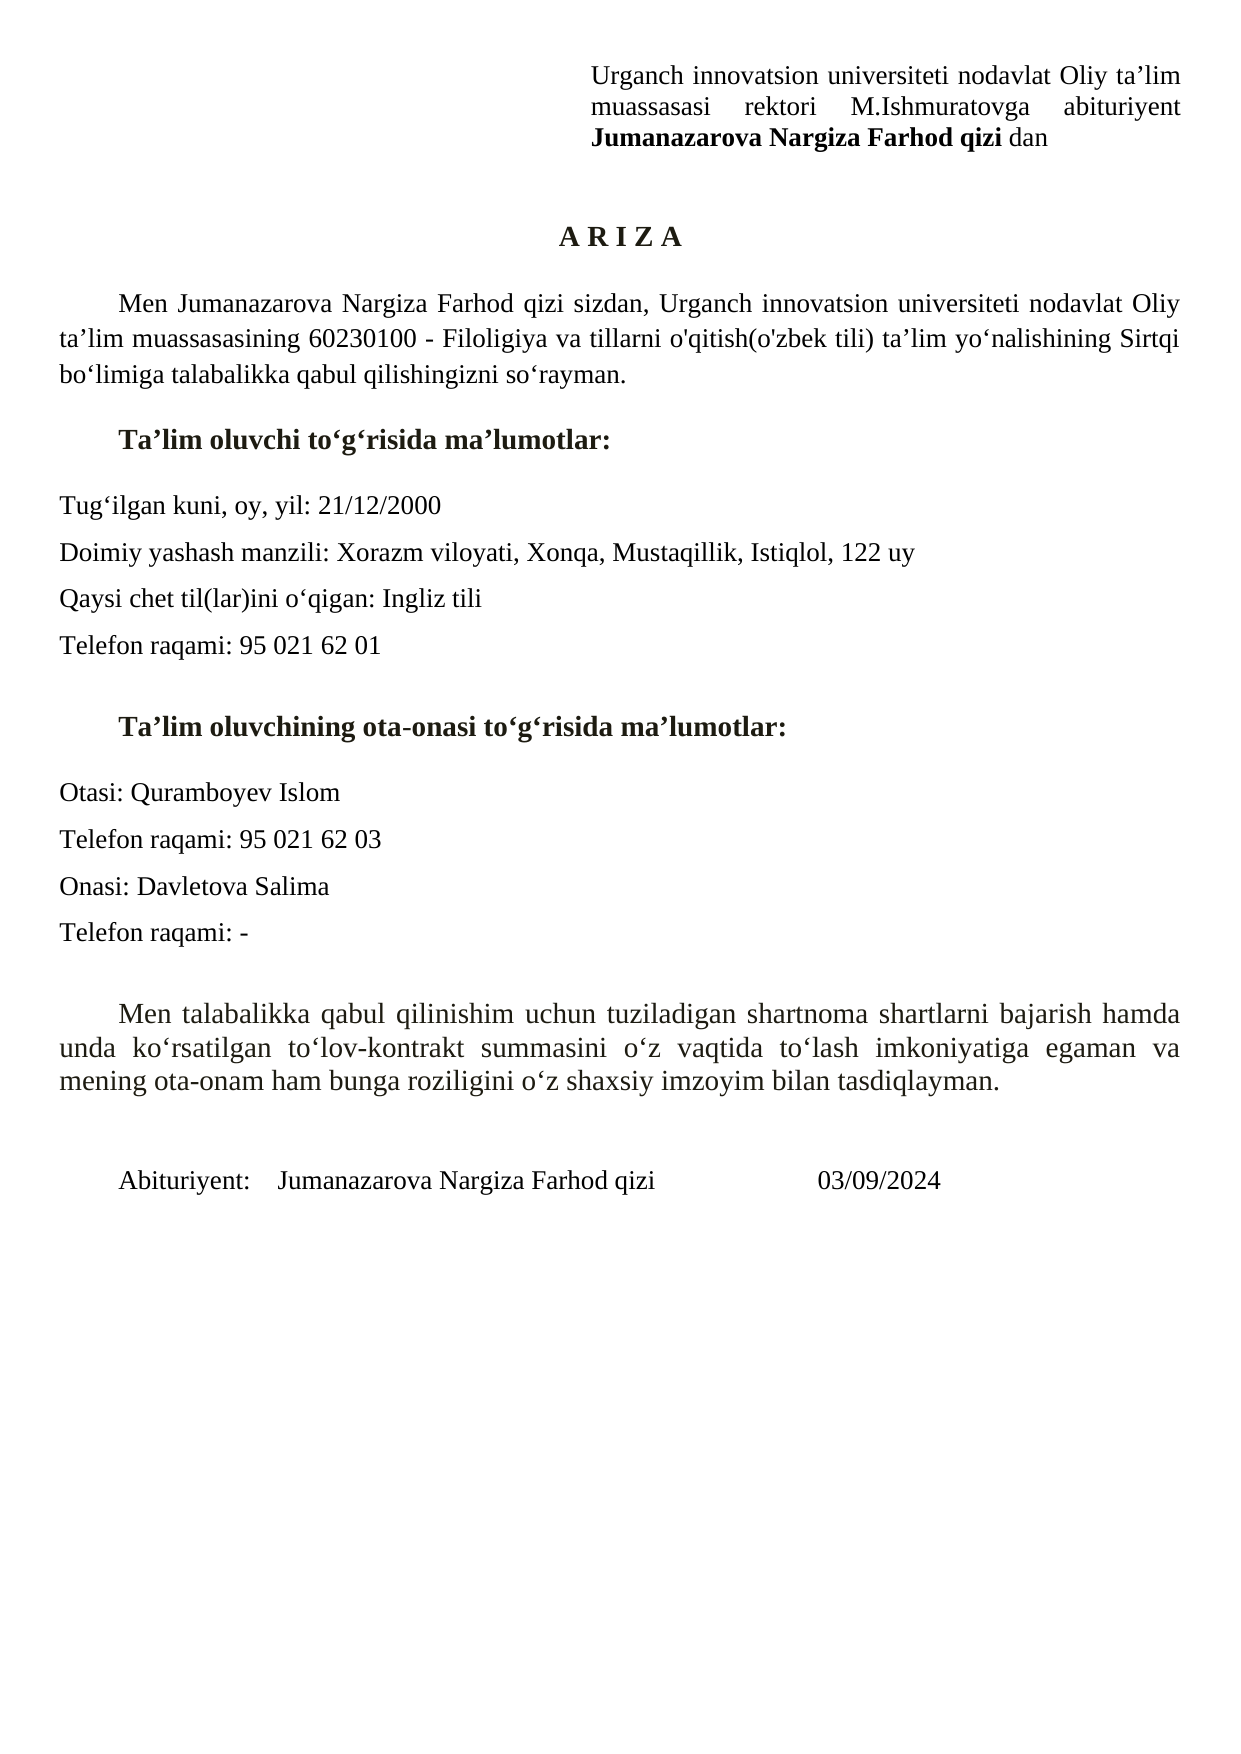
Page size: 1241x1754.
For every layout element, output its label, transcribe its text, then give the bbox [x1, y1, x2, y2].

text Abituriyent: Jumanazarova Nargiza Farhod qizi 03/09/2024 [59, 1164, 1181, 1195]
text Otasi: Quramboyev Islom [59, 776, 1181, 807]
text Telefon raqami: - [59, 916, 1181, 947]
text Telefon raqami: 95 021 62 03 [59, 823, 1181, 854]
text A R I Z A [59, 219, 1181, 253]
text Qaysi chet til(lar)ini o‘qigan: Ingliz tili [59, 582, 1181, 613]
text Ta’lim oluvchining ota-onasi to‘g‘risida ma’lumotlar: [59, 709, 1181, 743]
text Urganch innovatsion universiteti nodavlat Oliy ta’lim muassasasi rektori M.Ishmuratovga abituriyent Jumanazarova Nargiza Farhod qizi dan [591, 59, 1181, 152]
text Ta’lim oluvchi to‘g‘risida ma’lumotlar: [59, 422, 1181, 455]
text Men Jumanazarova Nargiza Farhod qizi sizdan, Urganch innovatsion universiteti nodavlat Oliy ta’lim muassasasining 60230100 - Filoligiya va tillarni o'qitish(o'zbek tili) ta’lim yo‘nalishining Sirtqi bo‘limiga talabalikka qabul qilishingizni so‘rayman. [59, 287, 1181, 389]
text Men talabalikka qabul qilinishim uchun tuziladigan shartnoma shartlarni bajarish hamda unda ko‘rsatilgan to‘lov-kontrakt summasini o‘z vaqtida to‘lash imkoniyatiga egaman va mening ota-onam ham bunga roziligini oʻz shaxsiy imzoyim bilan tasdiqlayman. [59, 996, 1181, 1097]
text Doimiy yashash manzili: Xorazm viloyati, Xonqa, Mustaqillik, Istiqlol, 122 uy [59, 536, 1181, 567]
text Onasi: Davletova Salima [59, 869, 1181, 901]
text Telefon raqami: 95 021 62 01 [59, 629, 1181, 660]
text Tug‘ilgan kuni, oy, yil: 21/12/2000 [59, 489, 1181, 520]
